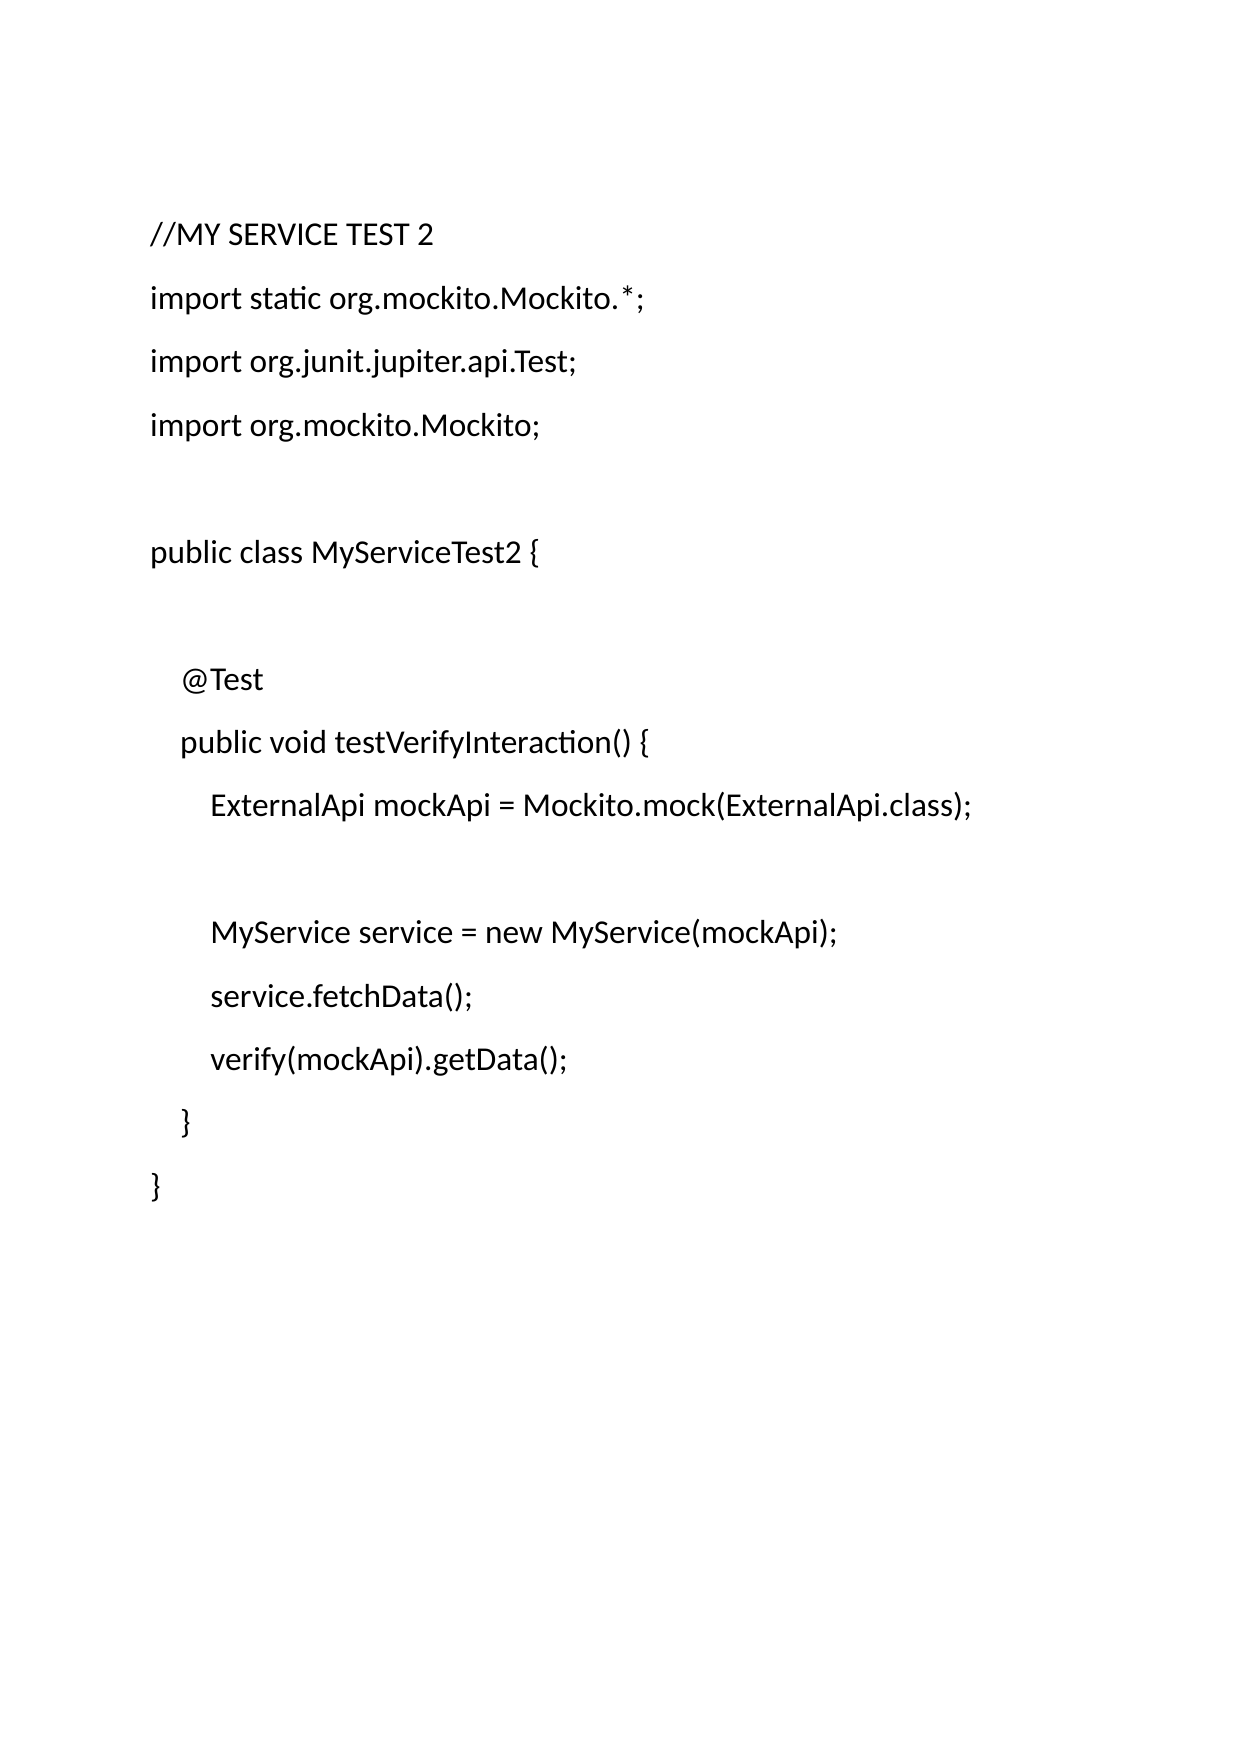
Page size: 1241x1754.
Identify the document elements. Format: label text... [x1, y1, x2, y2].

text import org.junit.jupiter.api.Test; [150, 340, 1090, 381]
text @Test [150, 657, 1090, 698]
text MyService service = new MyService(mockApi); [150, 911, 1090, 952]
text public class MyServiceTest2 { [150, 531, 1090, 571]
text } [150, 1165, 1090, 1206]
text service.fetchData(); [150, 975, 1090, 1015]
text } [150, 1102, 1090, 1142]
text import static org.mockito.Mockito.*; [150, 277, 1090, 318]
text ExternalApi mockApi = Mockito.mock(ExternalApi.class); [150, 784, 1090, 825]
text verify(mockApi).getData(); [150, 1038, 1090, 1079]
text public void testVerifyInteraction() { [150, 721, 1090, 762]
text import org.mockito.Mockito; [150, 404, 1090, 444]
text //MY SERVICE TEST 2 [150, 213, 1090, 254]
